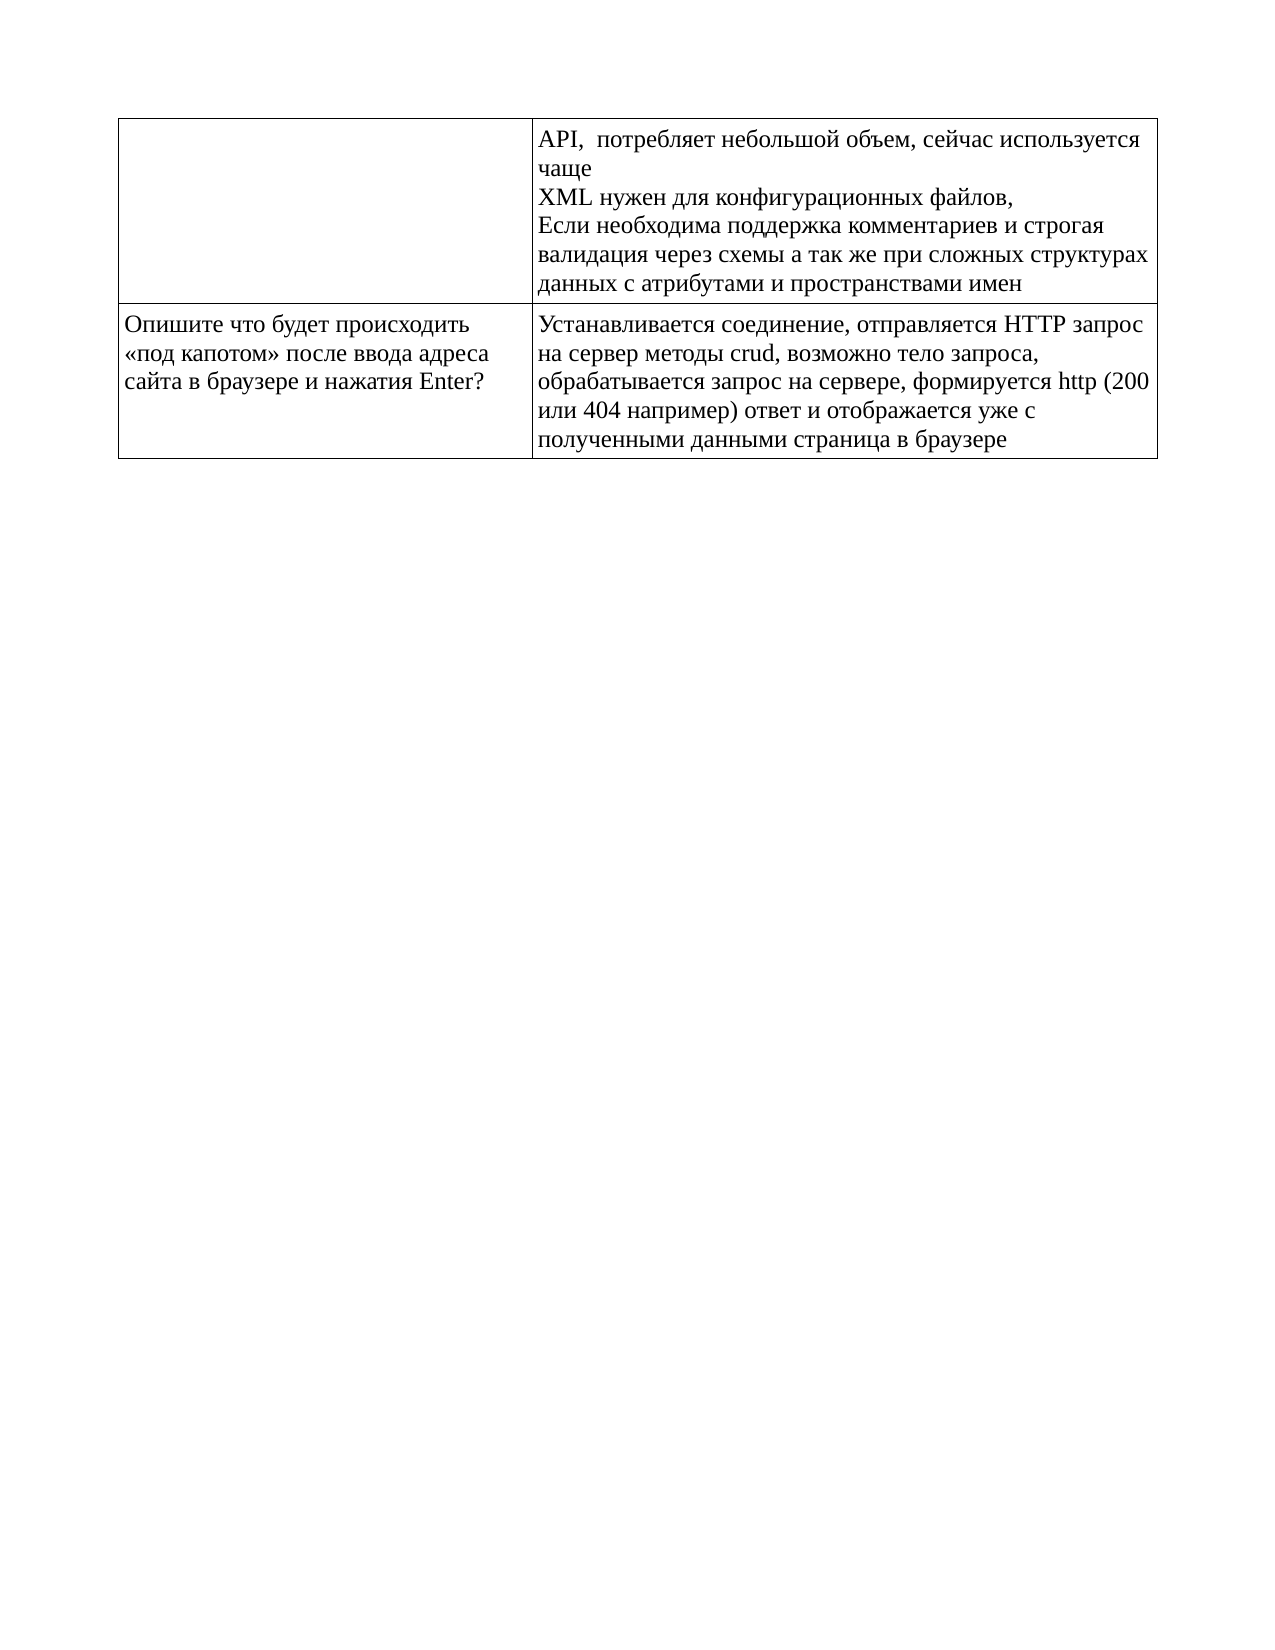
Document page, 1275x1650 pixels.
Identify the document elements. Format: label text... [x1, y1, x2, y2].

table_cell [533, 119, 1157, 303]
table_cell Опишите что будет происходить «под капотом» после ввода адреса сайта в браузере и нажатия Enter? [119, 304, 532, 458]
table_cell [119, 119, 532, 303]
table_cell Устанавливается соединение, отправляется HTTP запрос на сервер методы crud, возможно тело запроса, обрабатывается запрос на сервере, формируется http (200 или 404 например) ответ и отображается уже с полученными данными страница в браузере [533, 304, 1157, 458]
